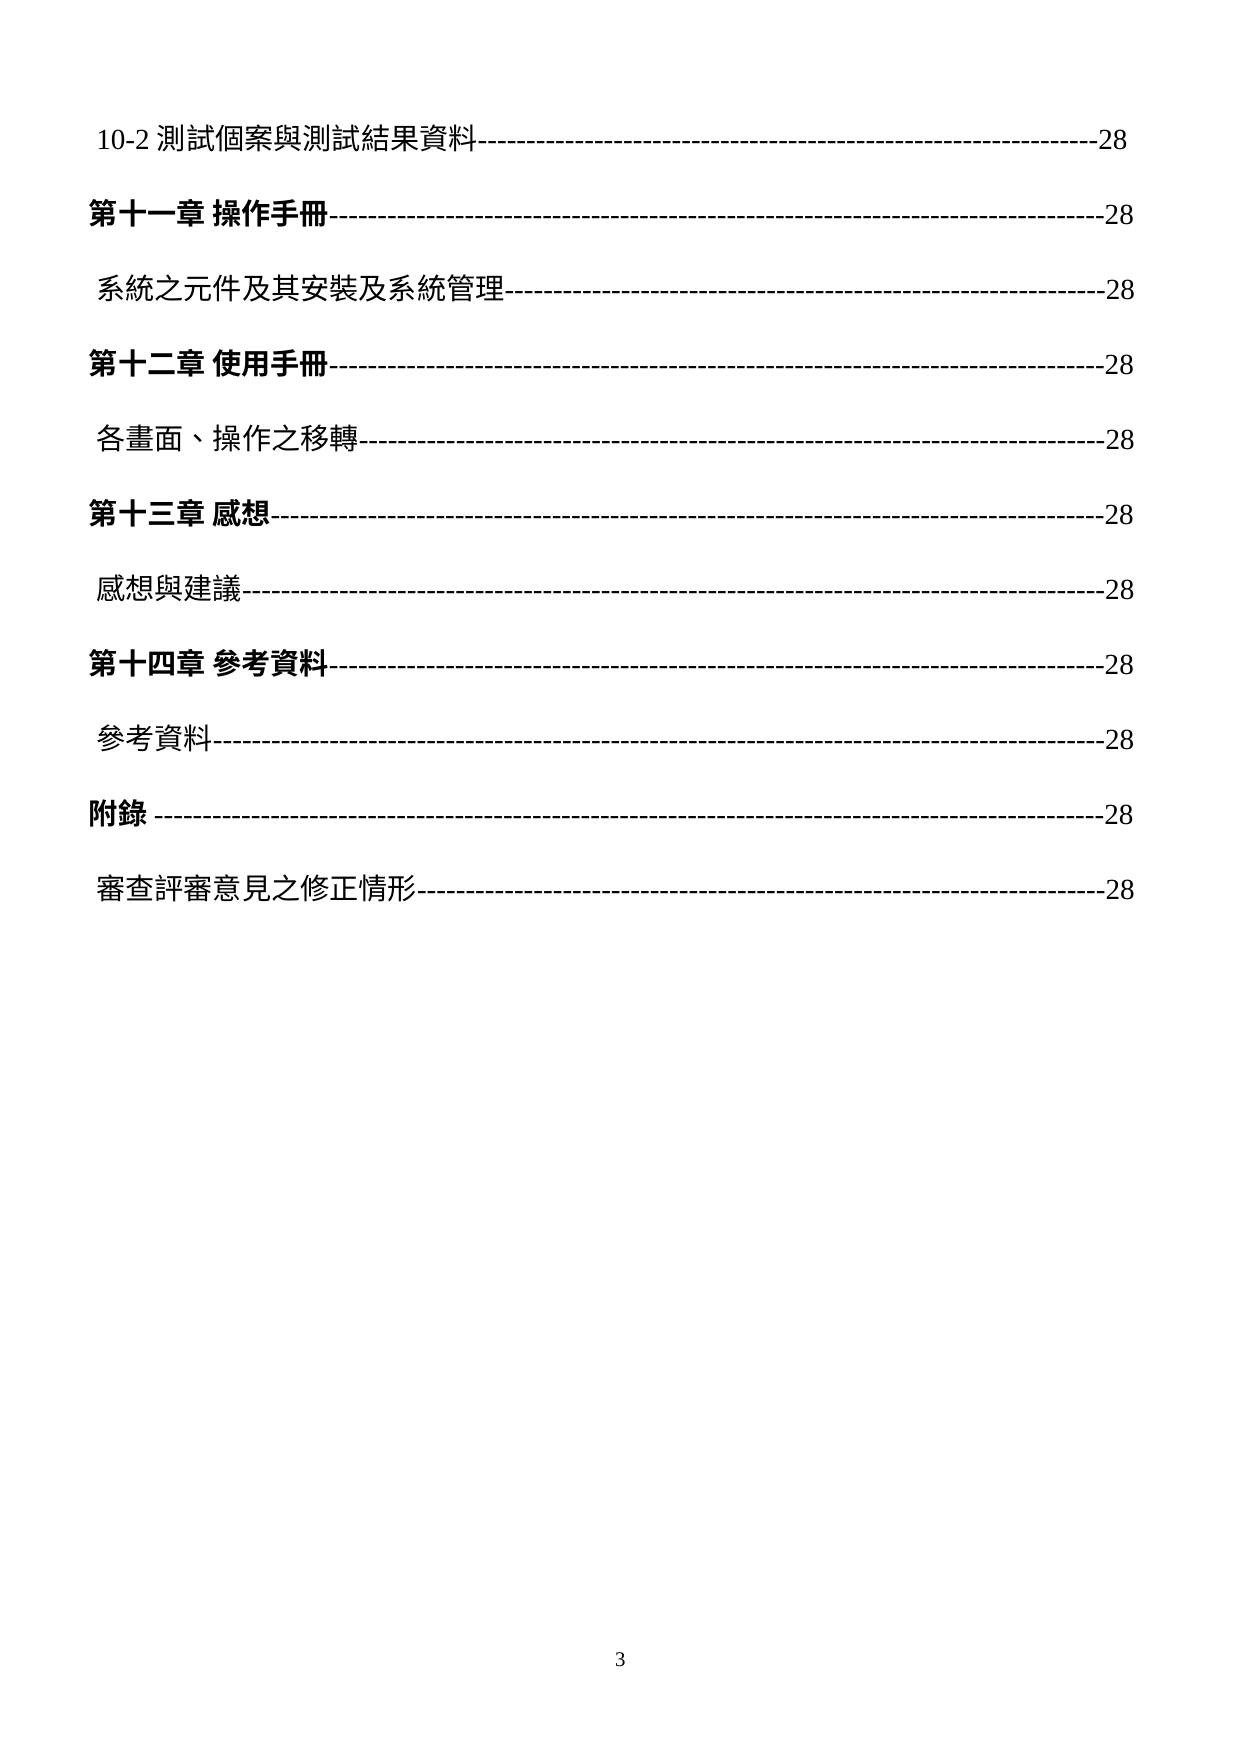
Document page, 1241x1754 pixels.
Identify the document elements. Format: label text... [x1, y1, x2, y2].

text 附錄 --------------------------------------------------------------------------------------------------28 [89, 774, 1152, 849]
text 第十二章 使用手冊--------------------------------------------------------------------------------28 [89, 324, 1152, 399]
text 各畫面、操作之移轉-----------------------------------------------------------------------------28 [89, 399, 1152, 474]
text 第十一章 操作手冊--------------------------------------------------------------------------------28 [89, 174, 1152, 249]
text 10-2 測試個案與測試結果資料----------------------------------------------------------------28 [89, 99, 1152, 174]
text 審查評審意見之修正情形-----------------------------------------------------------------------28 [89, 849, 1152, 924]
text 感想與建議-----------------------------------------------------------------------------------------28 [89, 549, 1152, 624]
text 系統之元件及其安裝及系統管理--------------------------------------------------------------28 [89, 249, 1152, 324]
text 第十四章 參考資料--------------------------------------------------------------------------------28 [89, 624, 1152, 699]
text 第十三章 感想--------------------------------------------------------------------------------------28 [89, 474, 1152, 549]
text 參考資料--------------------------------------------------------------------------------------------28 [89, 699, 1152, 774]
